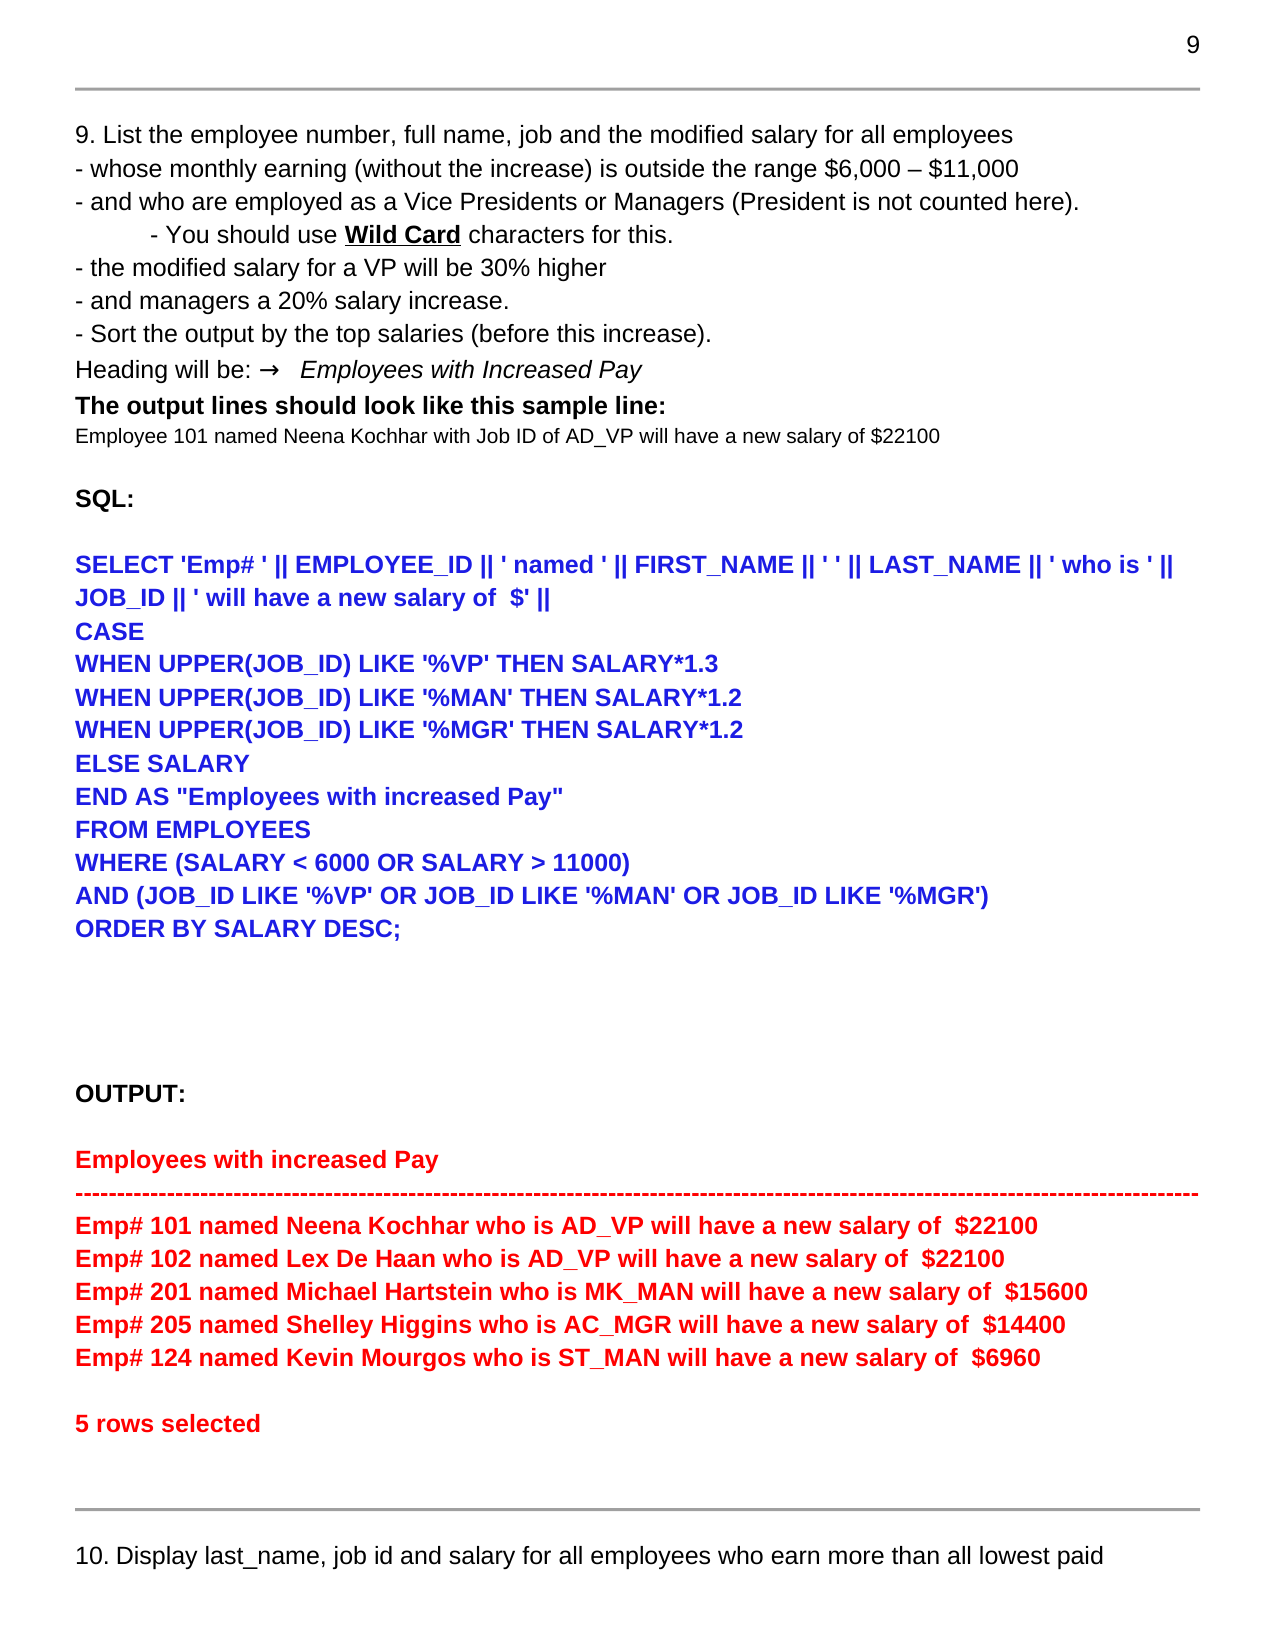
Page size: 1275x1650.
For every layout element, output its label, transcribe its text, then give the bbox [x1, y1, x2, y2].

text Employees with increased Pay [75, 1145, 1200, 1173]
text - and who are employed as a Vice Presidents or Managers (President is not counted here). [75, 187, 1200, 215]
text Emp# 201 named Michael Hartstein who is MK_MAN will have a new salary of $15600 [75, 1277, 1200, 1306]
text - You should use Wild Card characters for this. [75, 219, 1200, 248]
text Emp# 124 named Kevin Mourgos who is ST_MAN will have a new salary of $6960 [75, 1343, 1200, 1372]
text WHEN UPPER(JOB_ID) LIKE '%MAN' THEN SALARY*1.2 [75, 682, 1200, 711]
text 9. List the employee number, full name, job and the modified salary for all employees [75, 121, 1200, 149]
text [75, 1541, 1200, 1570]
text - Sort the output by the top salaries (before this increase). [75, 319, 1200, 347]
text - and managers a 20% salary increase. [75, 286, 1200, 314]
text WHEN UPPER(JOB_ID) LIKE '%VP' THEN SALARY*1.3 [75, 649, 1200, 678]
text FROM EMPLOYEES [75, 814, 1200, 843]
text SELECT 'Emp# ' || EMPLOYEE_ID || ' named ' || FIRST_NAME || ' ' || LAST_NAME || ' who is ' || JOB_ID || ' will have a new salary of $' || [75, 550, 1200, 612]
text Emp# 205 named Shelley Higgins who is AC_MGR will have a new salary of $14400 [75, 1310, 1200, 1339]
text - whose monthly earning (without the increase) is outside the range $6,000 – $11,000 [75, 153, 1200, 182]
text - the modified salary for a VP will be 30% higher [75, 253, 1200, 281]
text 5 rows selected [75, 1409, 1200, 1438]
text OUTPUT: [75, 1079, 1200, 1107]
text ---------------------------------------------------------------------------------------------------------------------------------------Emp# 101 named Neena Kochhar who is AD_VP will have a new salary of $22100 [75, 1178, 1200, 1239]
text WHERE (SALARY < 6000 OR SALARY > 11000) [75, 848, 1200, 876]
text CASE [75, 616, 1200, 645]
text WHEN UPPER(JOB_ID) LIKE '%MGR' THEN SALARY*1.2 [75, 716, 1200, 744]
text ELSE SALARY [75, 748, 1200, 777]
text The output lines should look like this sample line: [75, 391, 1200, 419]
text ORDER BY SALARY DESC; [75, 914, 1200, 942]
text END AS "Employees with increased Pay" [75, 782, 1200, 810]
text Heading will be: → Employees with Increased Pay [75, 352, 1200, 386]
text SQL: [75, 484, 1200, 513]
text Employee 101 named Neena Kochhar with Job ID of AD_VP will have a new salary of $22100 [75, 424, 1200, 448]
text Emp# 102 named Lex De Haan who is AD_VP will have a new salary of $22100 [75, 1244, 1200, 1273]
text AND (JOB_ID LIKE '%VP' OR JOB_ID LIKE '%MAN' OR JOB_ID LIKE '%MGR') [75, 881, 1200, 909]
